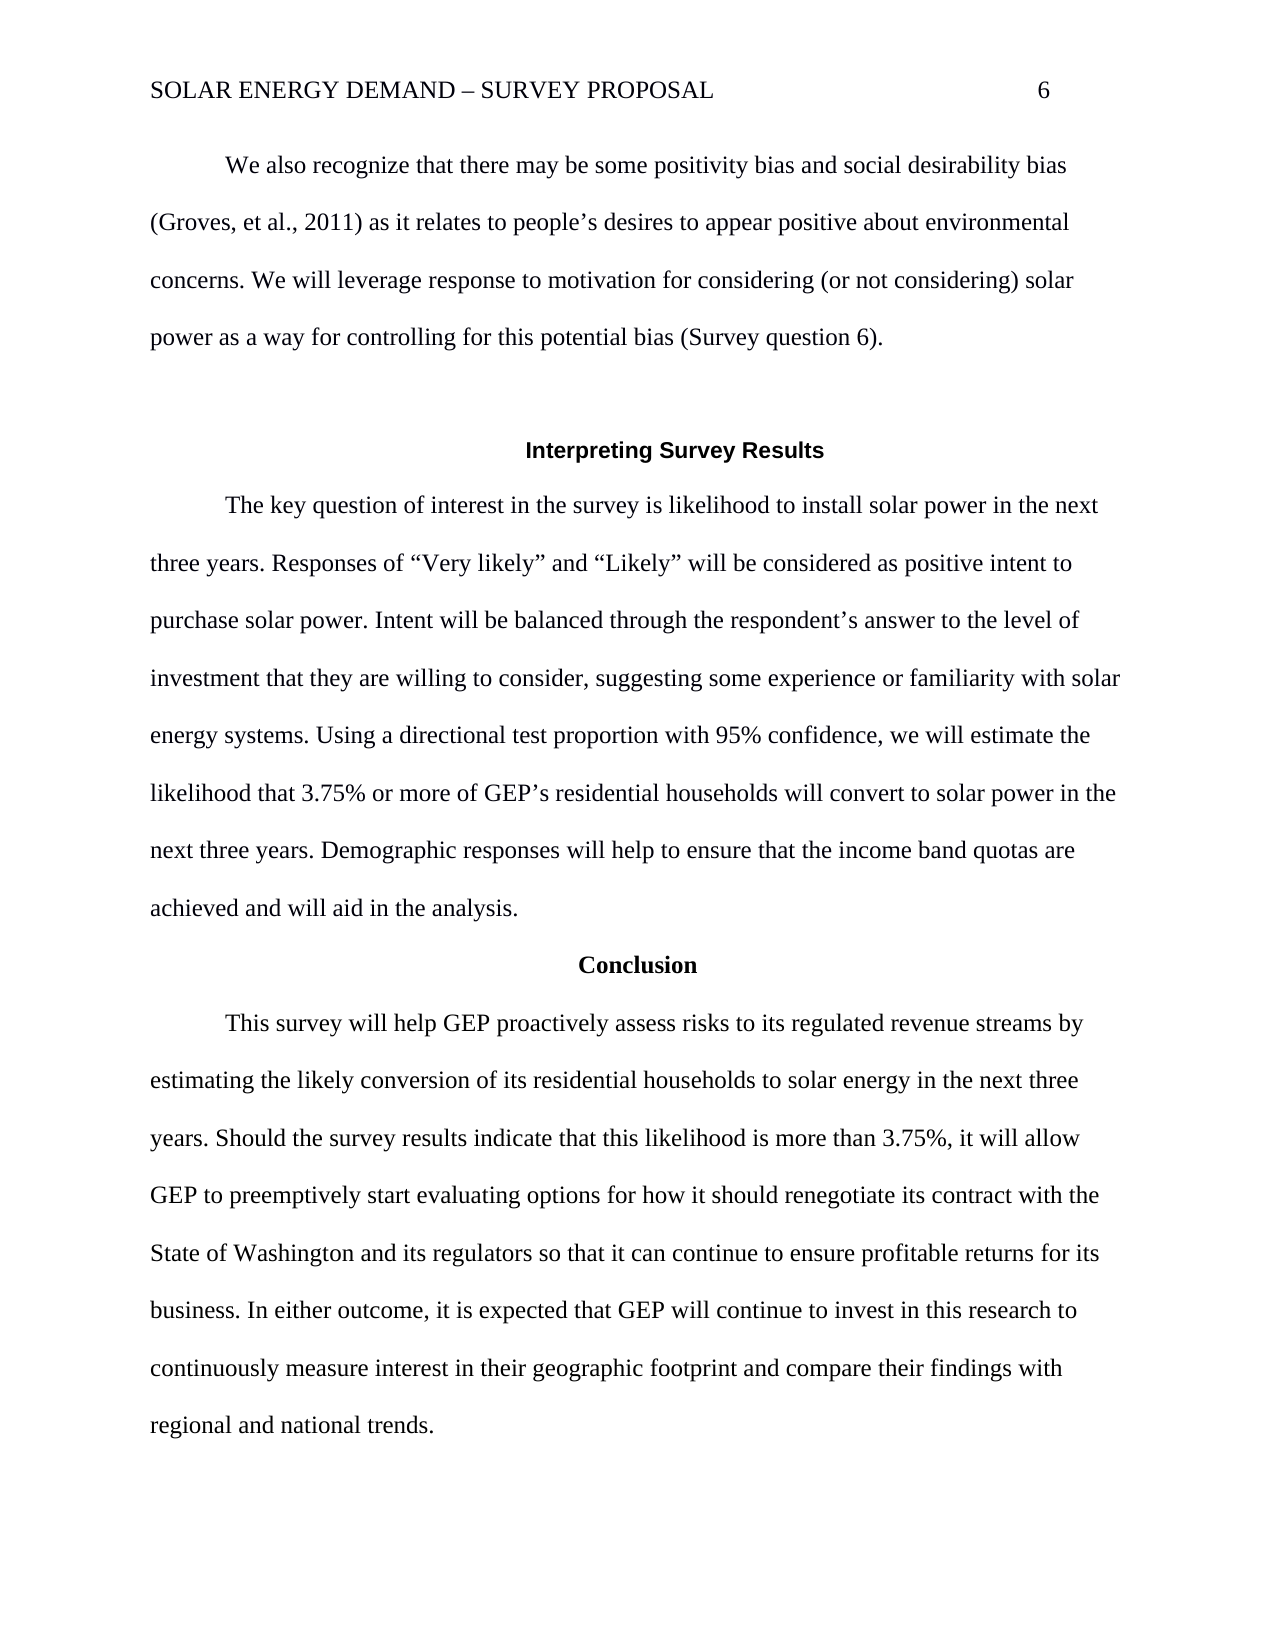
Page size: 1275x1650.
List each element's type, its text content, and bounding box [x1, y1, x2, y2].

text This survey will help GEP proactively assess risks to its regulated revenue streams by estimating the likely conversion of its residential households to solar energy in the next three years. Should the survey results indicate that this likelihood is more than 3.75%, it will allow GEP to preemptively start evaluating options for how it should renegotiate its contract with the State of Washington and its regulators so that it can continue to ensure profitable returns for its business. In either outcome, it is expected that GEP will continue to invest in this research to continuously measure interest in their geographic footprint and compare their findings with regional and national trends. [150, 1008, 1125, 1439]
text The key question of interest in the survey is likelihood to install solar power in the next three years. Responses of “Very likely” and “Likely” will be considered as positive intent to purchase solar power. Intent will be balanced through the respondent’s answer to the level of investment that they are willing to consider, suggesting some experience or familiarity with solar energy systems. Using a directional test proportion with 95% confidence, we will estimate the likelihood that 3.75% or more of GEP’s residential households will convert to solar power in the next three years. Demographic responses will help to ensure that the income band quotas are achieved and will aid in the analysis. [150, 490, 1125, 921]
text Interpreting Survey Results [150, 437, 1125, 464]
text We also recognize that there may be some positivity bias and social desirability bias (Groves, et al., 2011) as it relates to people’s desires to appear positive about environmental concerns. We will leverage response to motivation for considering (or not considering) solar power as a way for controlling for this potential bias (Survey question 6). [150, 150, 1125, 351]
text Conclusion [150, 950, 1125, 979]
